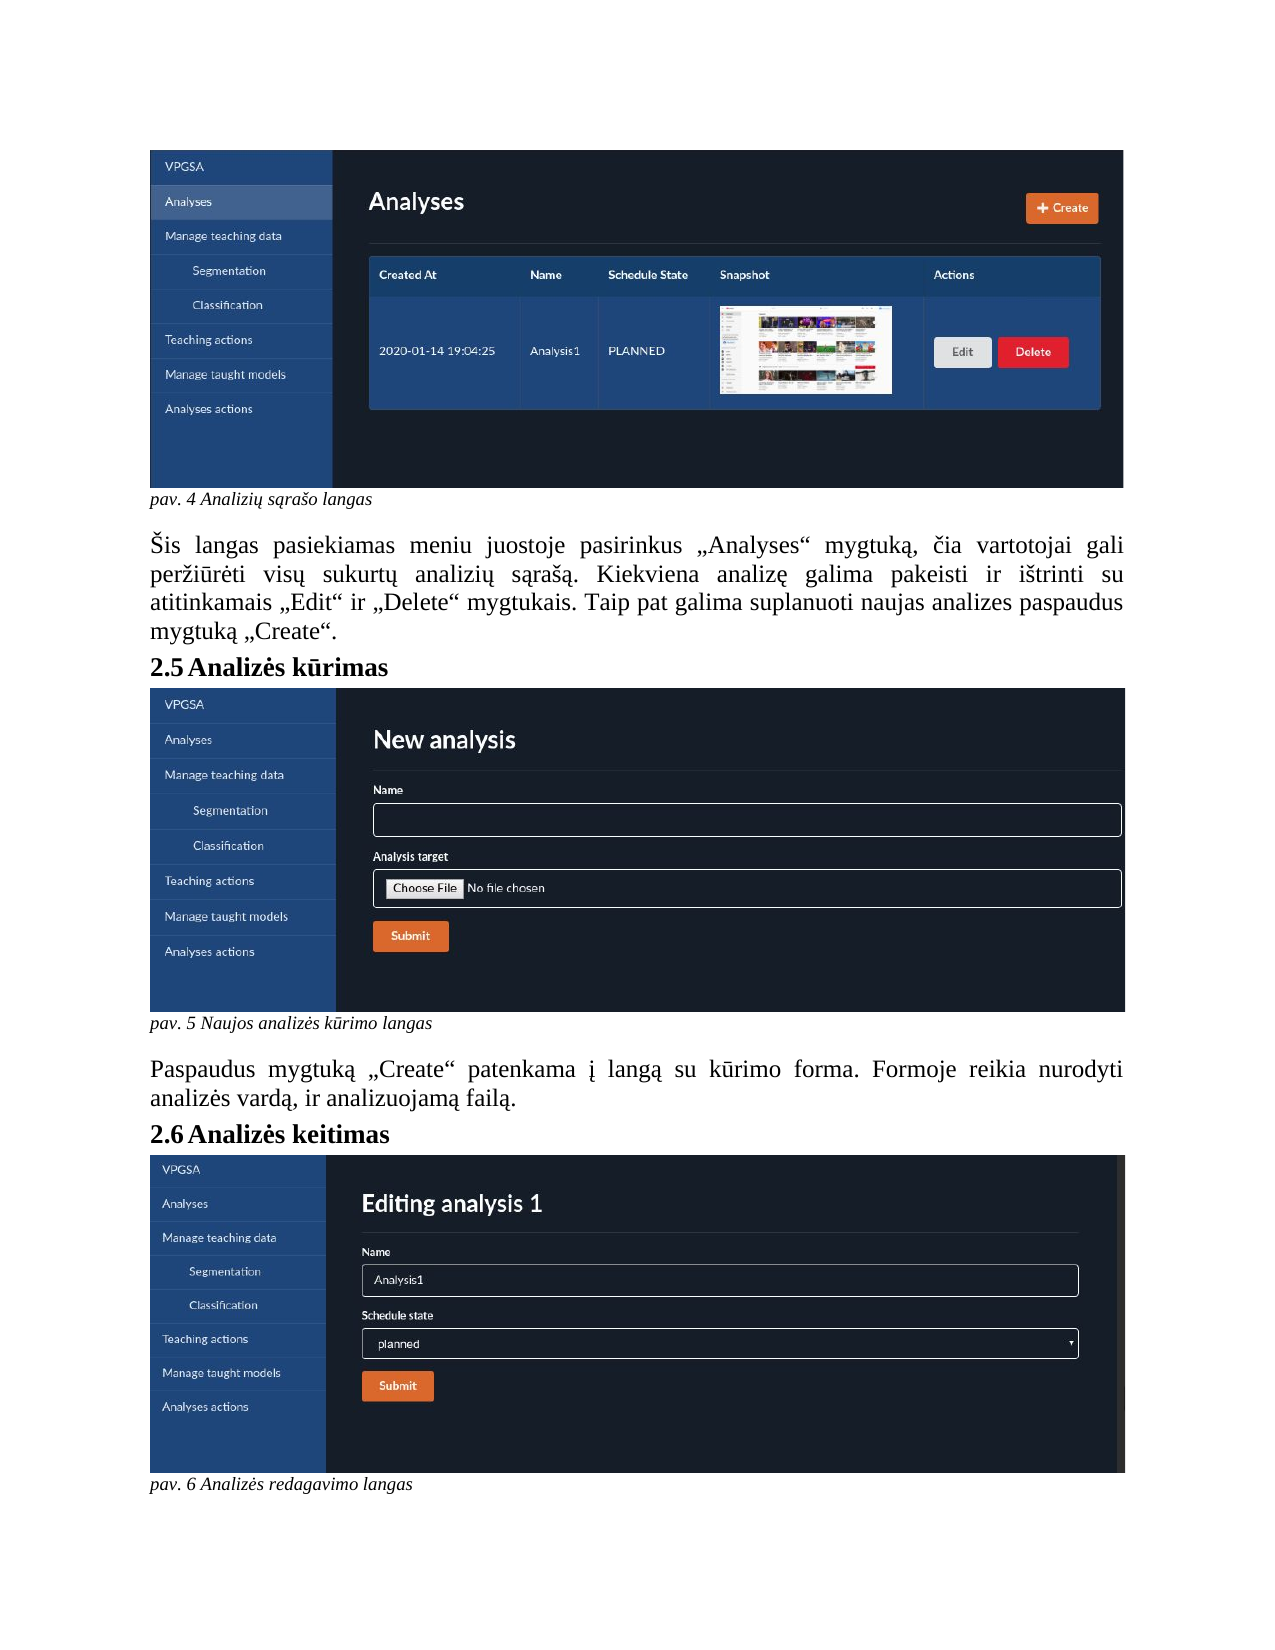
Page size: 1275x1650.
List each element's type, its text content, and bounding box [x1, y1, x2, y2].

picture [150, 1155, 1125, 1473]
text pav. 4 Analizių sąrašo langas [150, 487, 1125, 509]
subtitle Analizės keitimas [150, 1118, 1125, 1149]
text pav. 5 Naujos analizės kūrimo langas [150, 1012, 1125, 1033]
text pav. 6 Analizės redagavimo langas [150, 1473, 1125, 1494]
picture [150, 688, 1125, 1012]
text Šis langas pasiekiamas meniu juostoje pasirinkus „Analyses“ mygtuką, čia vartotojai gali peržiūrėti visų sukurtų analizių sąrašą. Kiekviena analizę galima pakeisti ir ištrinti su atitinkamais „Edit“ ir „Delete“ mygtukais. Taip pat galima suplanuoti naujas analizes paspaudus mygtuką „Create“. [150, 530, 1125, 645]
picture [150, 150, 1124, 488]
subtitle Analizės kūrimas [150, 651, 1125, 682]
text Paspaudus mygtuką „Create“ patenkama į langą su kūrimo forma. Formoje reikia nurodyti analizės vardą, ir analizuojamą failą. [150, 1054, 1125, 1112]
